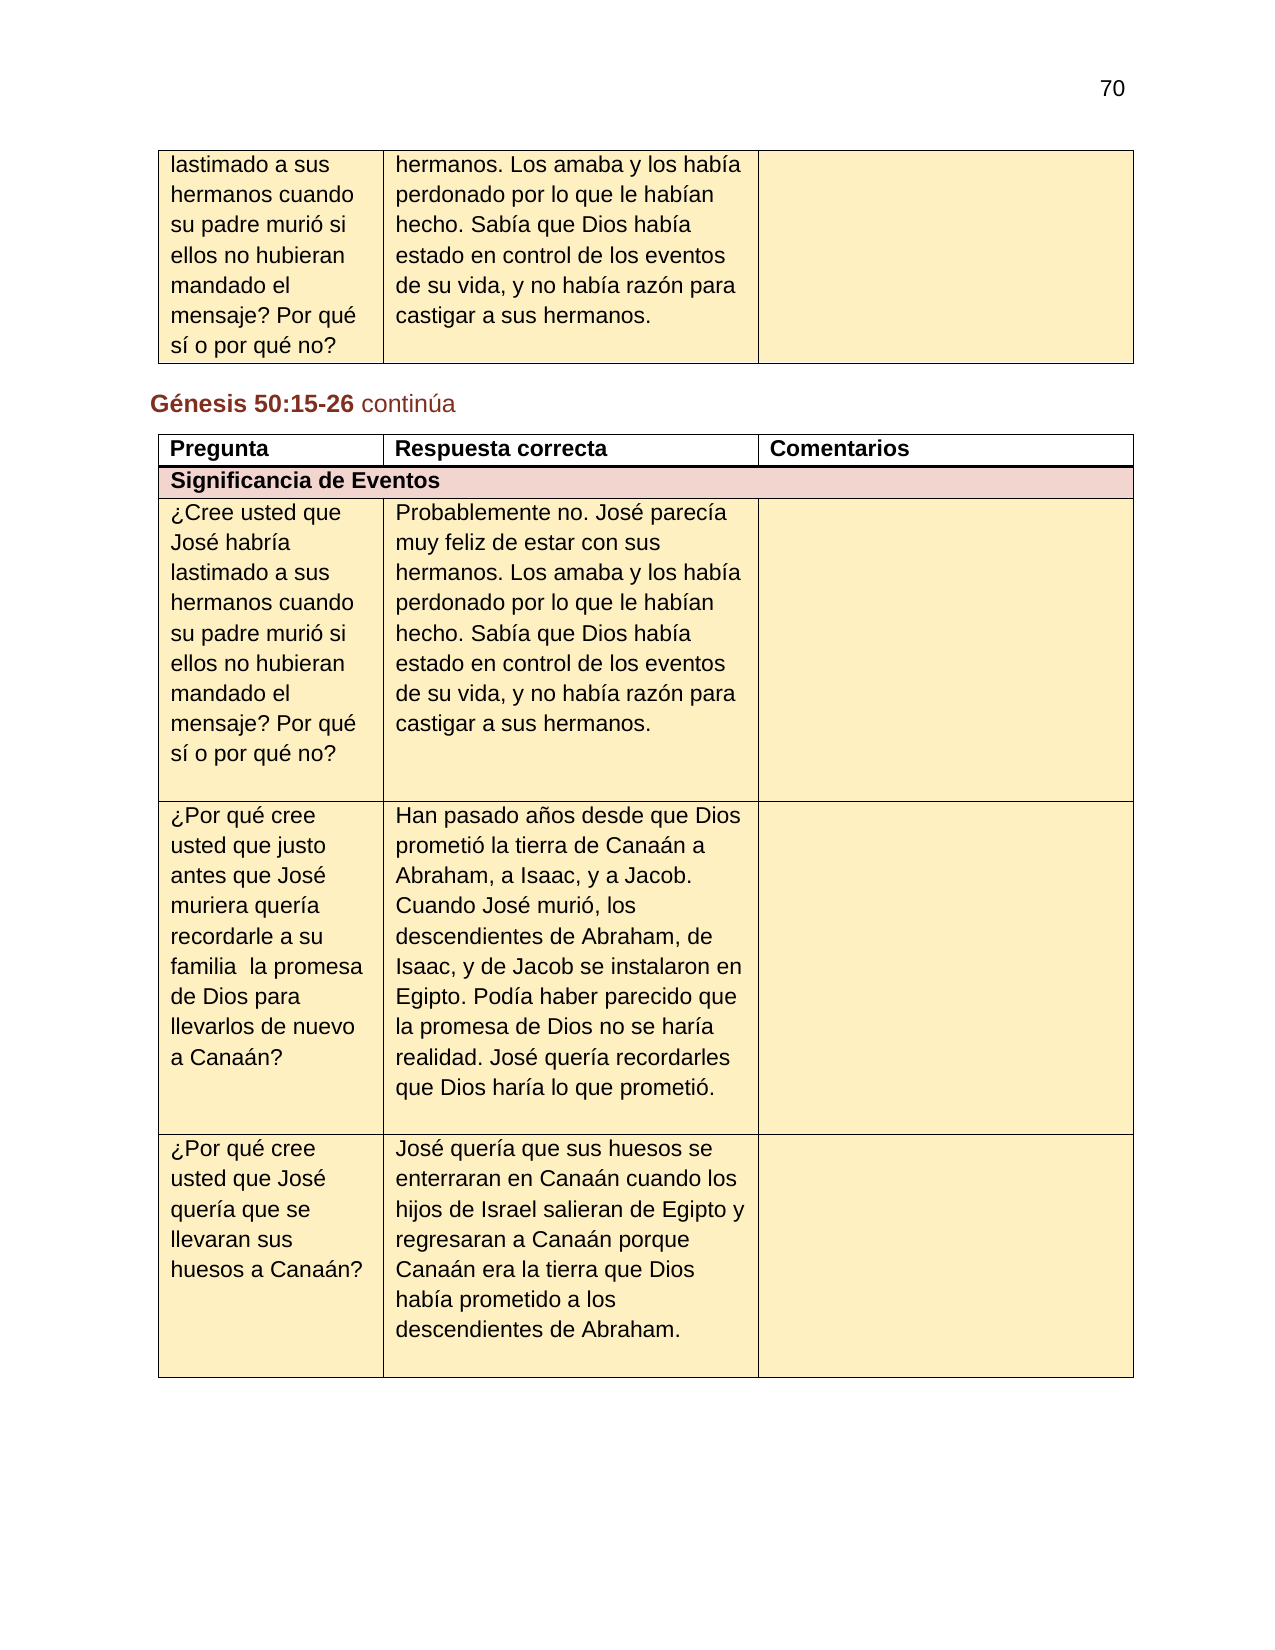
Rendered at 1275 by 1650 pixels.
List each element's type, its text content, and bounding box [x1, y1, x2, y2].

table_header Comentarios [759, 435, 1133, 465]
subtitle Génesis 50:15-26 continúa [150, 388, 1125, 417]
table_cell ¿Por qué cree usted que justo antes que José muriera quería recordarle a su familia la promesa de Dios para llevarlos de nuevo a Canaán? [159, 802, 383, 1134]
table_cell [159, 151, 383, 362]
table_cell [384, 151, 758, 362]
table_cell [759, 1135, 1133, 1377]
table_header Pregunta [159, 435, 383, 465]
table_cell ¿Por qué cree usted que José quería que se llevaran sus huesos a Canaán? [159, 1135, 383, 1377]
table_header Significancia de Eventos [159, 468, 1133, 498]
table_cell José quería que sus huesos se enterraran en Canaán cuando los hijos de Israel salieran de Egipto y regresaran a Canaán porque Canaán era la tierra que Dios había prometido a los descendientes de Abraham. [384, 1135, 758, 1377]
table_cell [759, 151, 1133, 362]
table_cell ¿Cree usted que José habría lastimado a sus hermanos cuando su padre murió si ellos no hubieran mandado el mensaje? Por qué sí o por qué no? [159, 499, 383, 801]
table_cell Han pasado años desde que Dios prometió la tierra de Canaán a Abraham, a Isaac, y a Jacob. Cuando José murió, los descendientes de Abraham, de Isaac, y de Jacob se instalaron en Egipto. Podía haber parecido que la promesa de Dios no se haría realidad. José quería recordarles que Dios haría lo que prometió. [384, 802, 758, 1134]
table_header Respuesta correcta [384, 435, 758, 465]
table_cell [759, 499, 1133, 801]
table_cell [759, 802, 1133, 1134]
